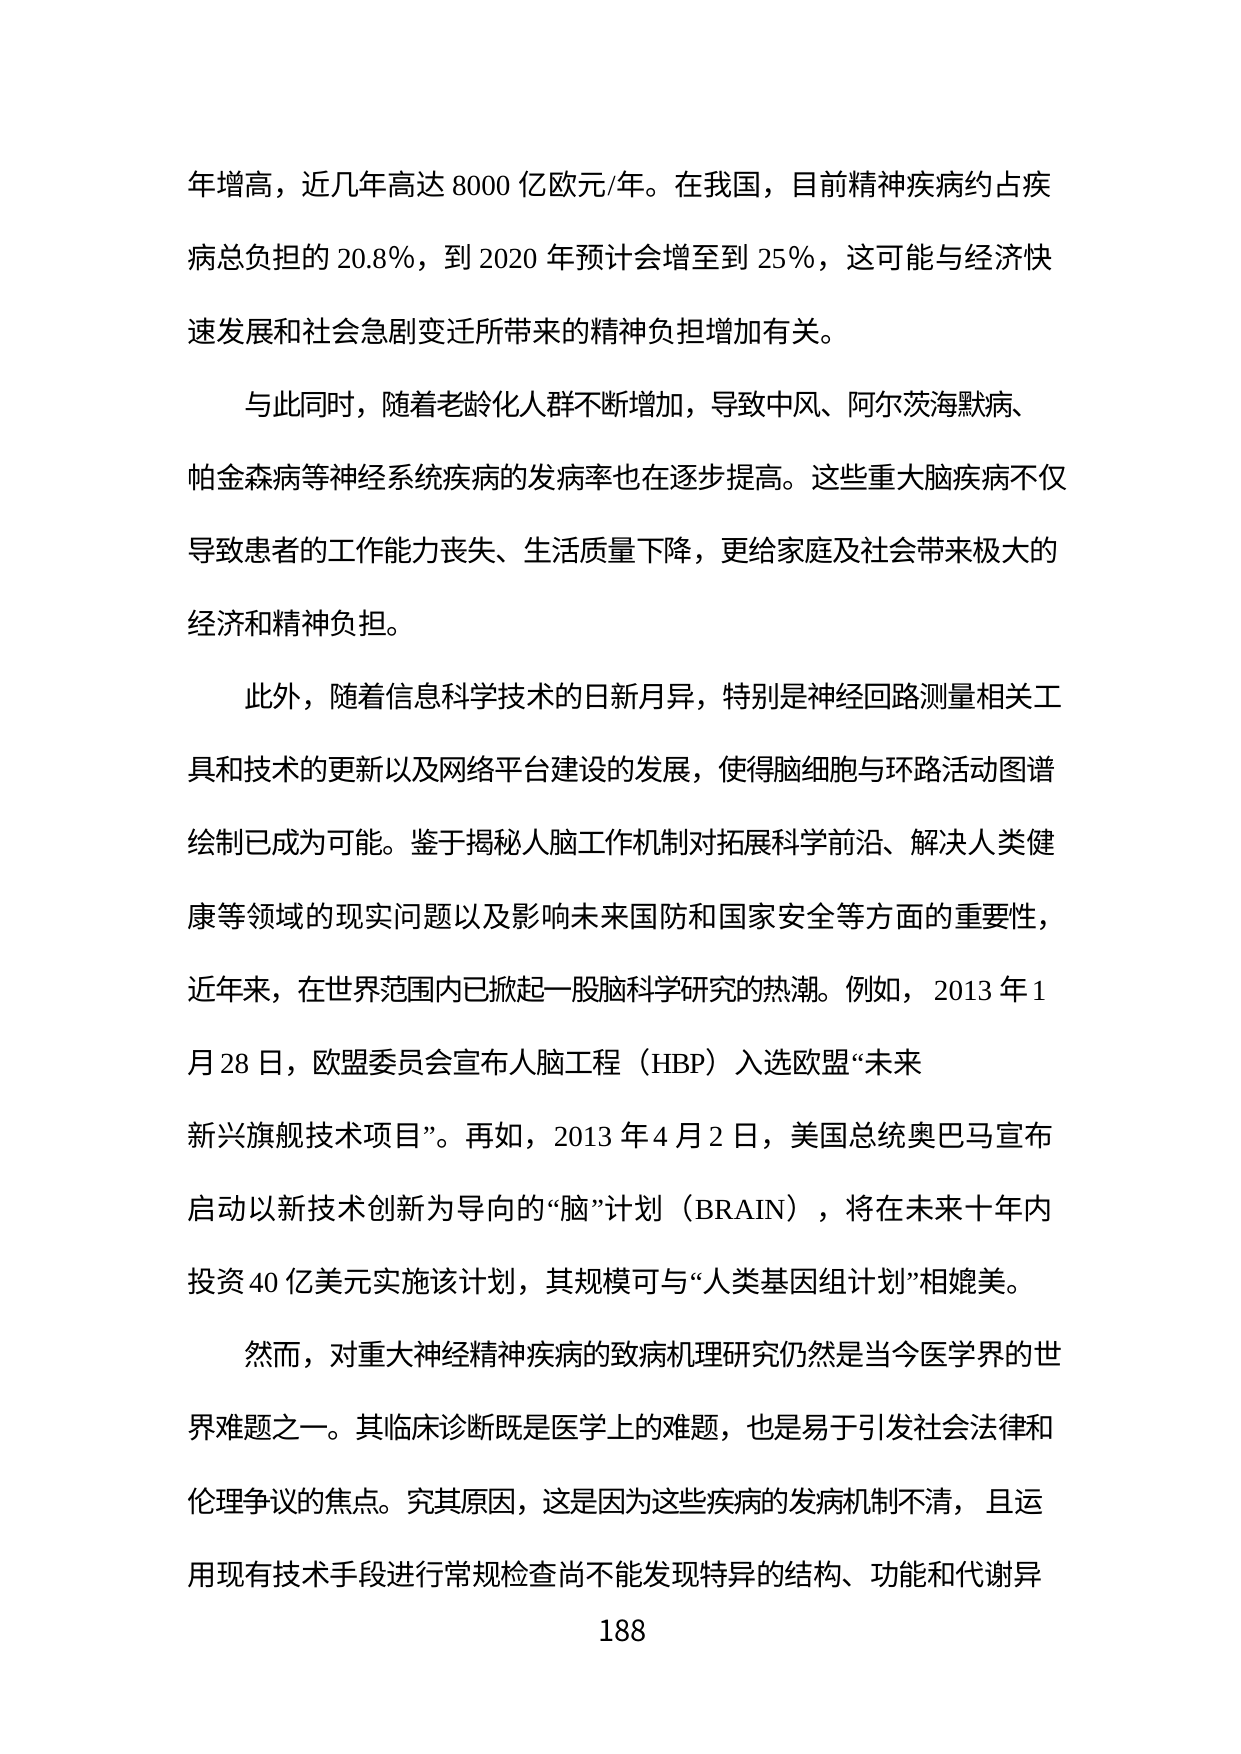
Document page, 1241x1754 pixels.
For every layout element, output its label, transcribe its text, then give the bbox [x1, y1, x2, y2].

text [187, 1332, 1068, 1593]
text 与此同时，随着老龄化人群不断增加，导致中风、阿尔茨海默病、帕金森病等神经系统疾病的发病率也在逐步提高。这些重大脑疾病不仅导致患者的工作能力丧失、生活质量下降，更给家庭及社会带来极大的经济和精神负担。 [187, 381, 1068, 643]
text 此外，随着信息科学技术的日新月异，特别是神经回路测量相关工具和技术的更新以及网络平台建设的发展，使得脑细胞与环路活动图谱绘制已成为可能。鉴于揭秘人脑工作机制对拓展科学前沿、解决人类健康等领域的现实问题以及影响未来国防和国家安全等方面的重要性，近年来，在世界范围内已掀起一股脑科学研究的热潮。例如， 2013 年 1 月 28 日，欧盟委员会宣布人脑工程（HBP）入选欧盟“未来 [187, 674, 1067, 1082]
text 新兴旗舰技术项目”。再如，2013 年 4 月 2 日，美国总统奥巴马宣布启动以新技术创新为导向的“脑”计划（BRAIN），将在未来十年内投资 40 亿美元实施该计划，其规模可与“人类基因组计划”相媲美。 [187, 1112, 1053, 1301]
text 年增高，近几年高达 8000 亿欧元/年。在我国，目前精神疾病约占疾病总负担的 20.8％，到 2020 年预计会增至到 25％，这可能与经济快速发展和社会急剧变迁所带来的精神负担增加有关。 [187, 162, 1053, 350]
